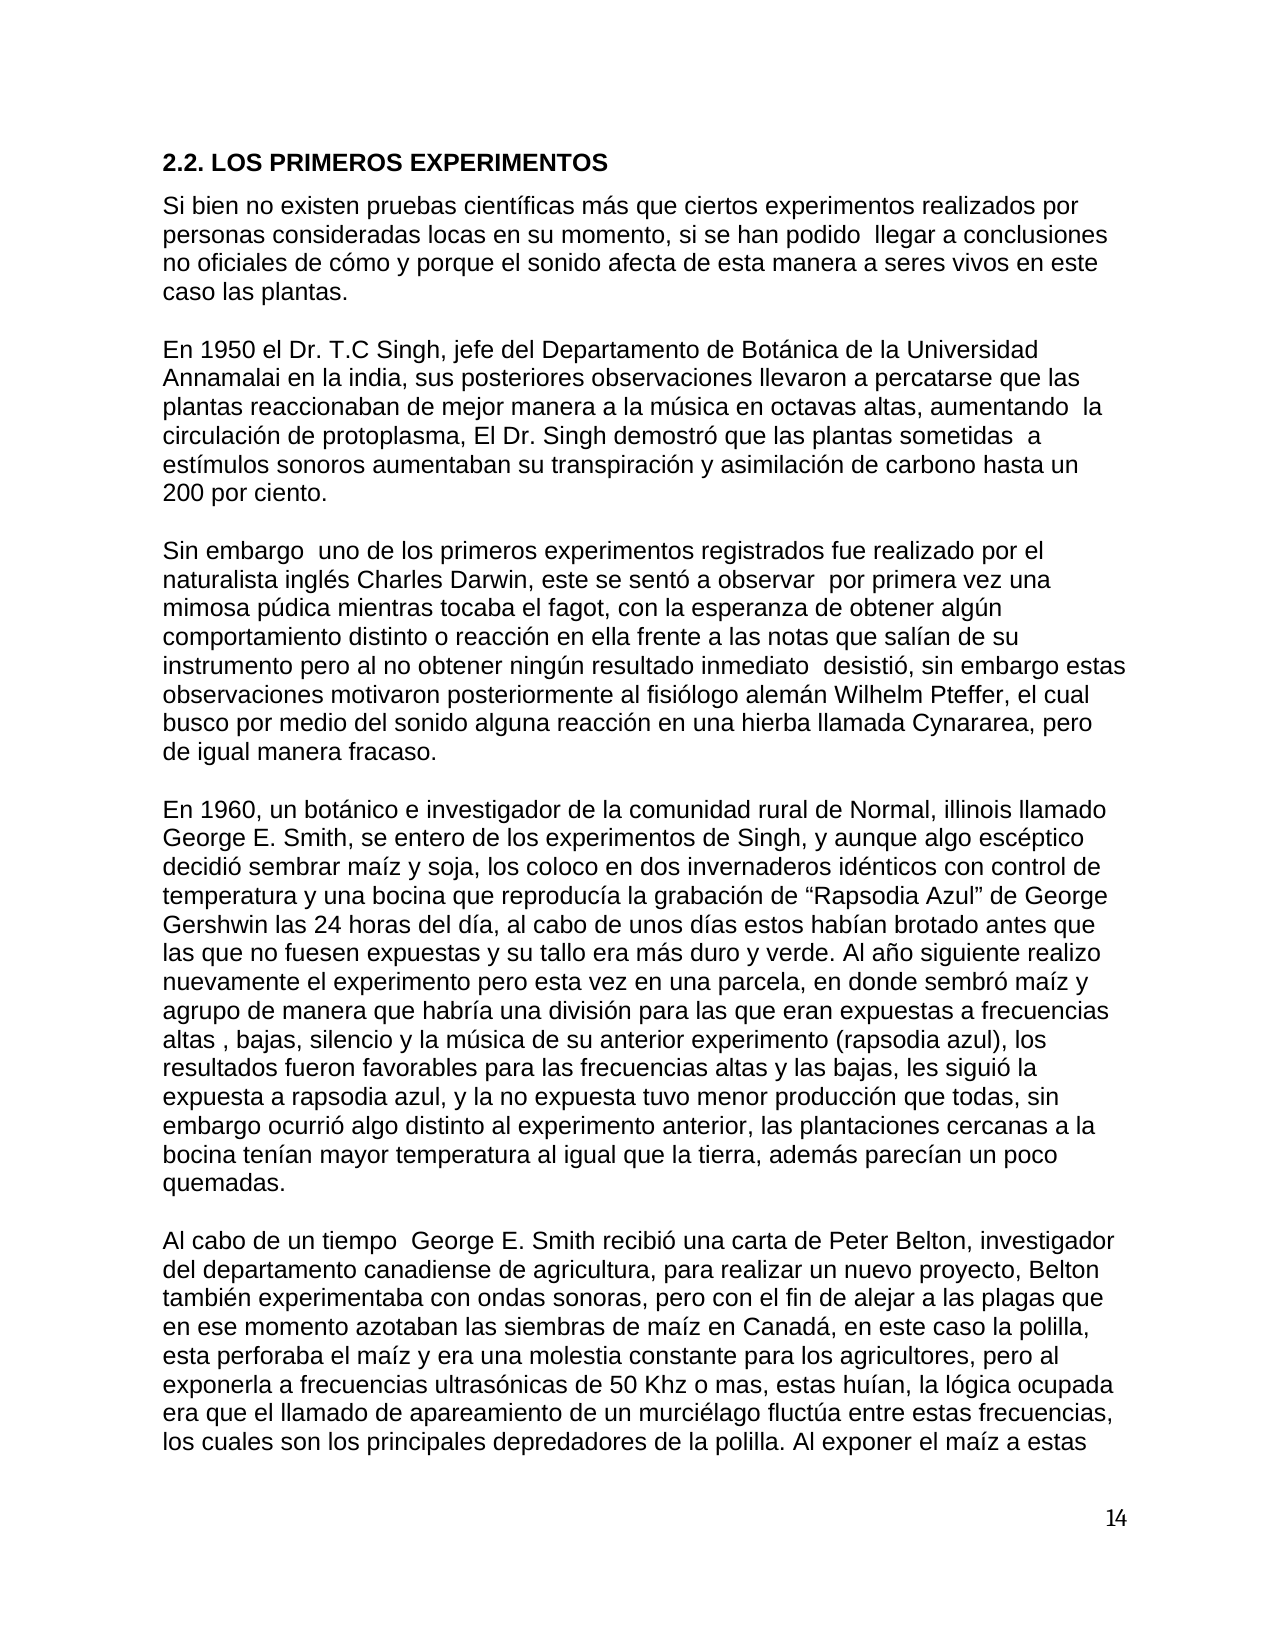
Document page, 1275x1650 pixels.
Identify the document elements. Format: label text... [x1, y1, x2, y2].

text Sin embargo uno de los primeros experimentos registrados fue realizado por el naturalista inglés Charles Darwin, este se sentó a observar por primera vez una mimosa púdica mientras tocaba el fagot, con la esperanza de obtener algún comportamiento distinto o reacción en ella frente a las notas que salían de su instrumento pero al no obtener ningún resultado inmediato desistió, sin embargo estas observaciones motivaron posteriormente al fisiólogo alemán Wilhelm Pteffer, el cual busco por medio del sonido alguna reacción en una hierba llamada Cynararea, pero de igual manera fracaso. [162, 536, 1127, 766]
text En 1950 el Dr. T.C Singh, jefe del Departamento de Botánica de la Universidad Annamalai en la india, sus posteriores observaciones llevaron a percatarse que las plantas reaccionaban de mejor manera a la música en octavas altas, aumentando la circulación de protoplasma, El Dr. Singh demostró que las plantas sometidas a estímulos sonoros aumentaban su transpiración y asimilación de carbono hasta un 200 por ciento. [162, 334, 1127, 507]
text Si bien no existen pruebas científicas más que ciertos experimentos realizados por personas consideradas locas en su momento, si se han podido llegar a conclusiones no oficiales de cómo y porque el sonido afecta de esta manera a seres vivos en este caso las plantas. [162, 191, 1127, 306]
subtitle 2.2. LOS PRIMEROS EXPERIMENTOS [162, 148, 1127, 176]
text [162, 1226, 1127, 1456]
text En 1960, un botánico e investigador de la comunidad rural de Normal, illinois llamado George E. Smith, se entero de los experimentos de Singh, y aunque algo escéptico decidió sembrar maíz y soja, los coloco en dos invernaderos idénticos con control de temperatura y una bocina que reproducía la grabación de “Rapsodia Azul” de George Gershwin las 24 horas del día, al cabo de unos días estos habían brotado antes que las que no fuesen expuestas y su tallo era más duro y verde. Al año siguiente realizo nuevamente el experimento pero esta vez en una parcela, en donde sembró maíz y agrupo de manera que habría una división para las que eran expuestas a frecuencias altas , bajas, silencio y la música de su anterior experimento (rapsodia azul), los resultados fueron favorables para las frecuencias altas y las bajas, les siguió la expuesta a rapsodia azul, y la no expuesta tuvo menor producción que todas, sin embargo ocurrió algo distinto al experimento anterior, las plantaciones cercanas a la bocina tenían mayor temperatura al igual que la tierra, además parecían un poco quemadas. [162, 794, 1127, 1197]
